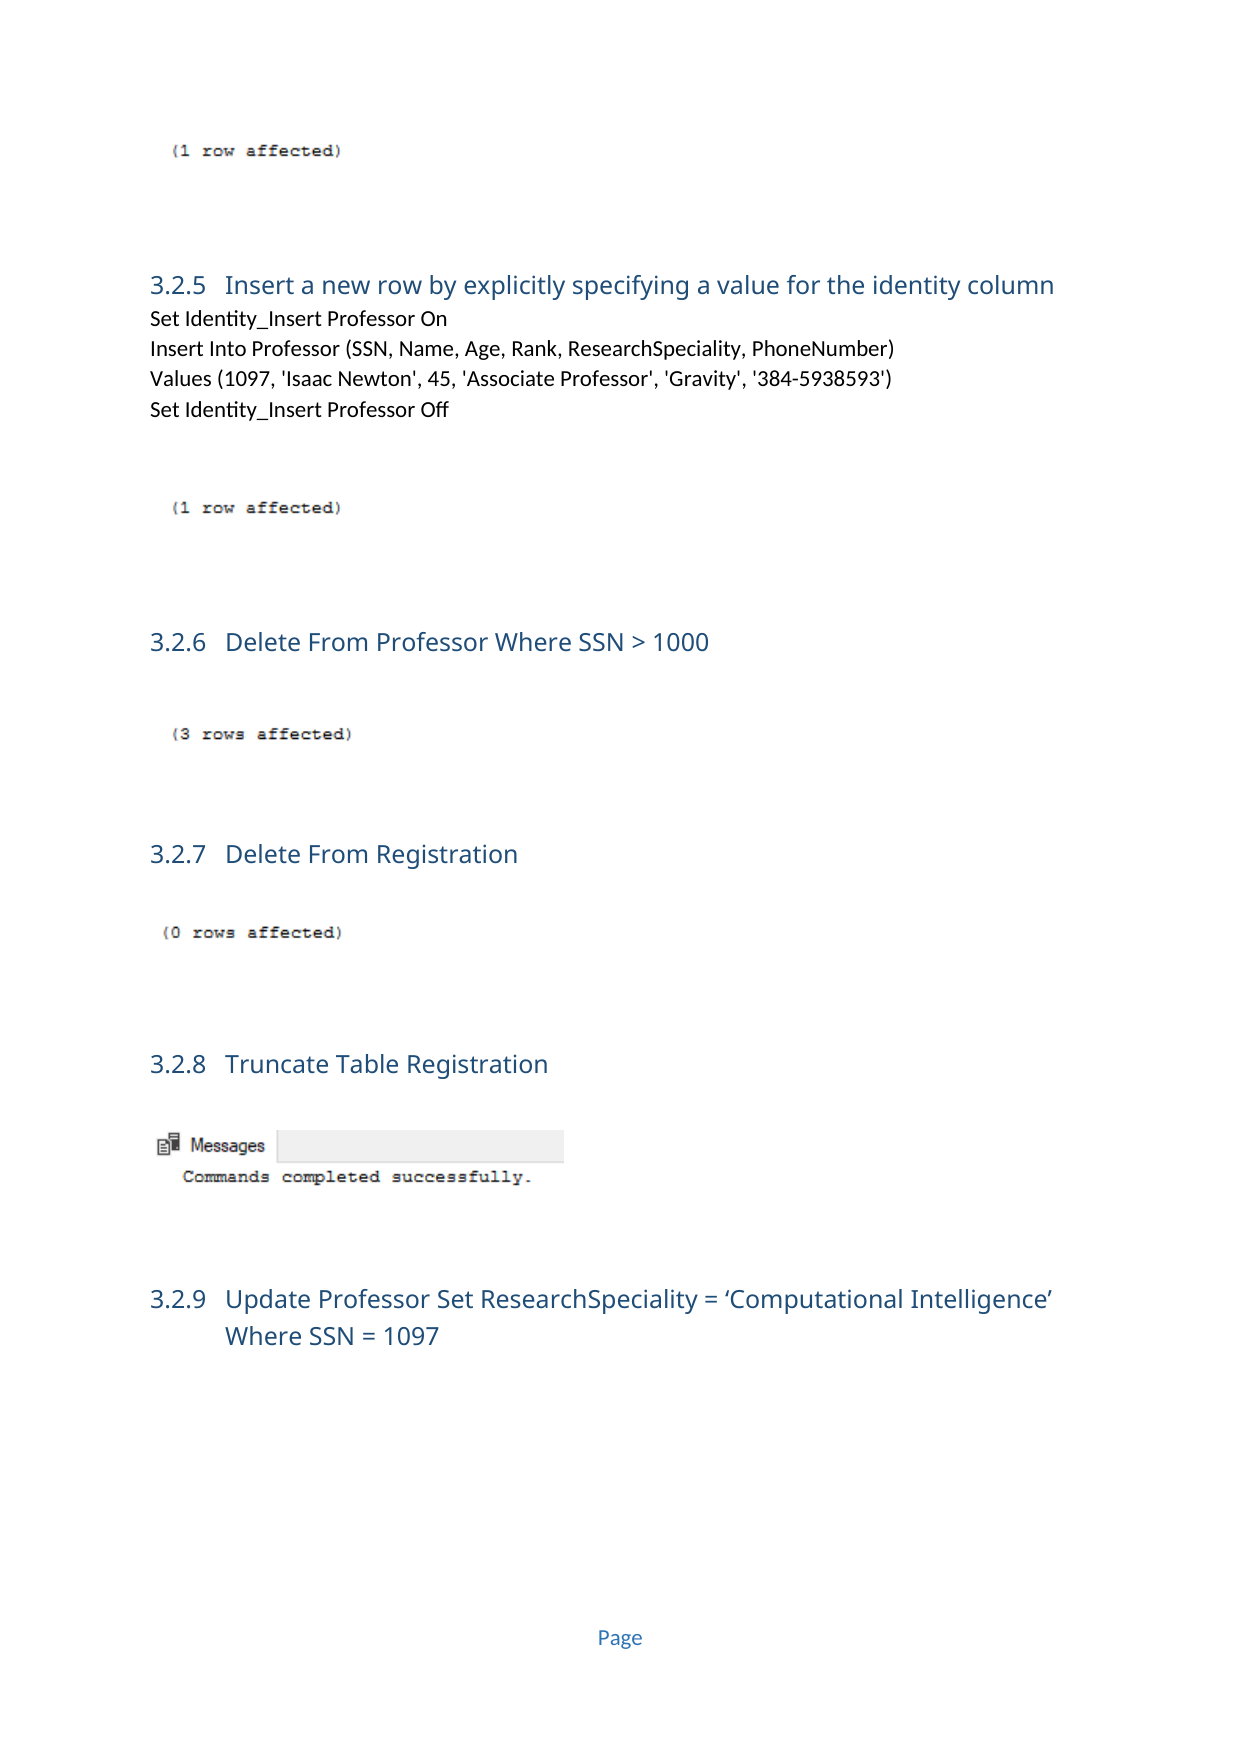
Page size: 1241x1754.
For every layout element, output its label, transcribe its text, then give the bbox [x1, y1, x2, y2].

picture [150, 1130, 564, 1217]
picture [150, 708, 421, 771]
subtitle Truncate Table Registration [150, 1047, 1090, 1081]
subtitle Delete From Registration [150, 836, 1090, 870]
subtitle Update Professor Set ResearchSpeciality = ‘Computational Intelligence’ Where SSN = 1097 [150, 1282, 1090, 1353]
picture [150, 920, 372, 981]
subtitle Delete From Professor Where SSN > 1000 [150, 624, 1090, 658]
picture [150, 131, 393, 202]
text Set Identity_Insert Professor On Insert Into Professor (SSN, Name, Age, Rank, ResearchSpeciality, PhoneNumber) Values (1097, 'Isaac Newton', 45, 'Associate Professor', 'Gravity', '384-5938593') Set Identity_Insert Professor Off [150, 304, 1090, 423]
subtitle Insert a new row by explicitly specifying a value for the identity column [150, 267, 1090, 301]
picture [150, 488, 393, 559]
